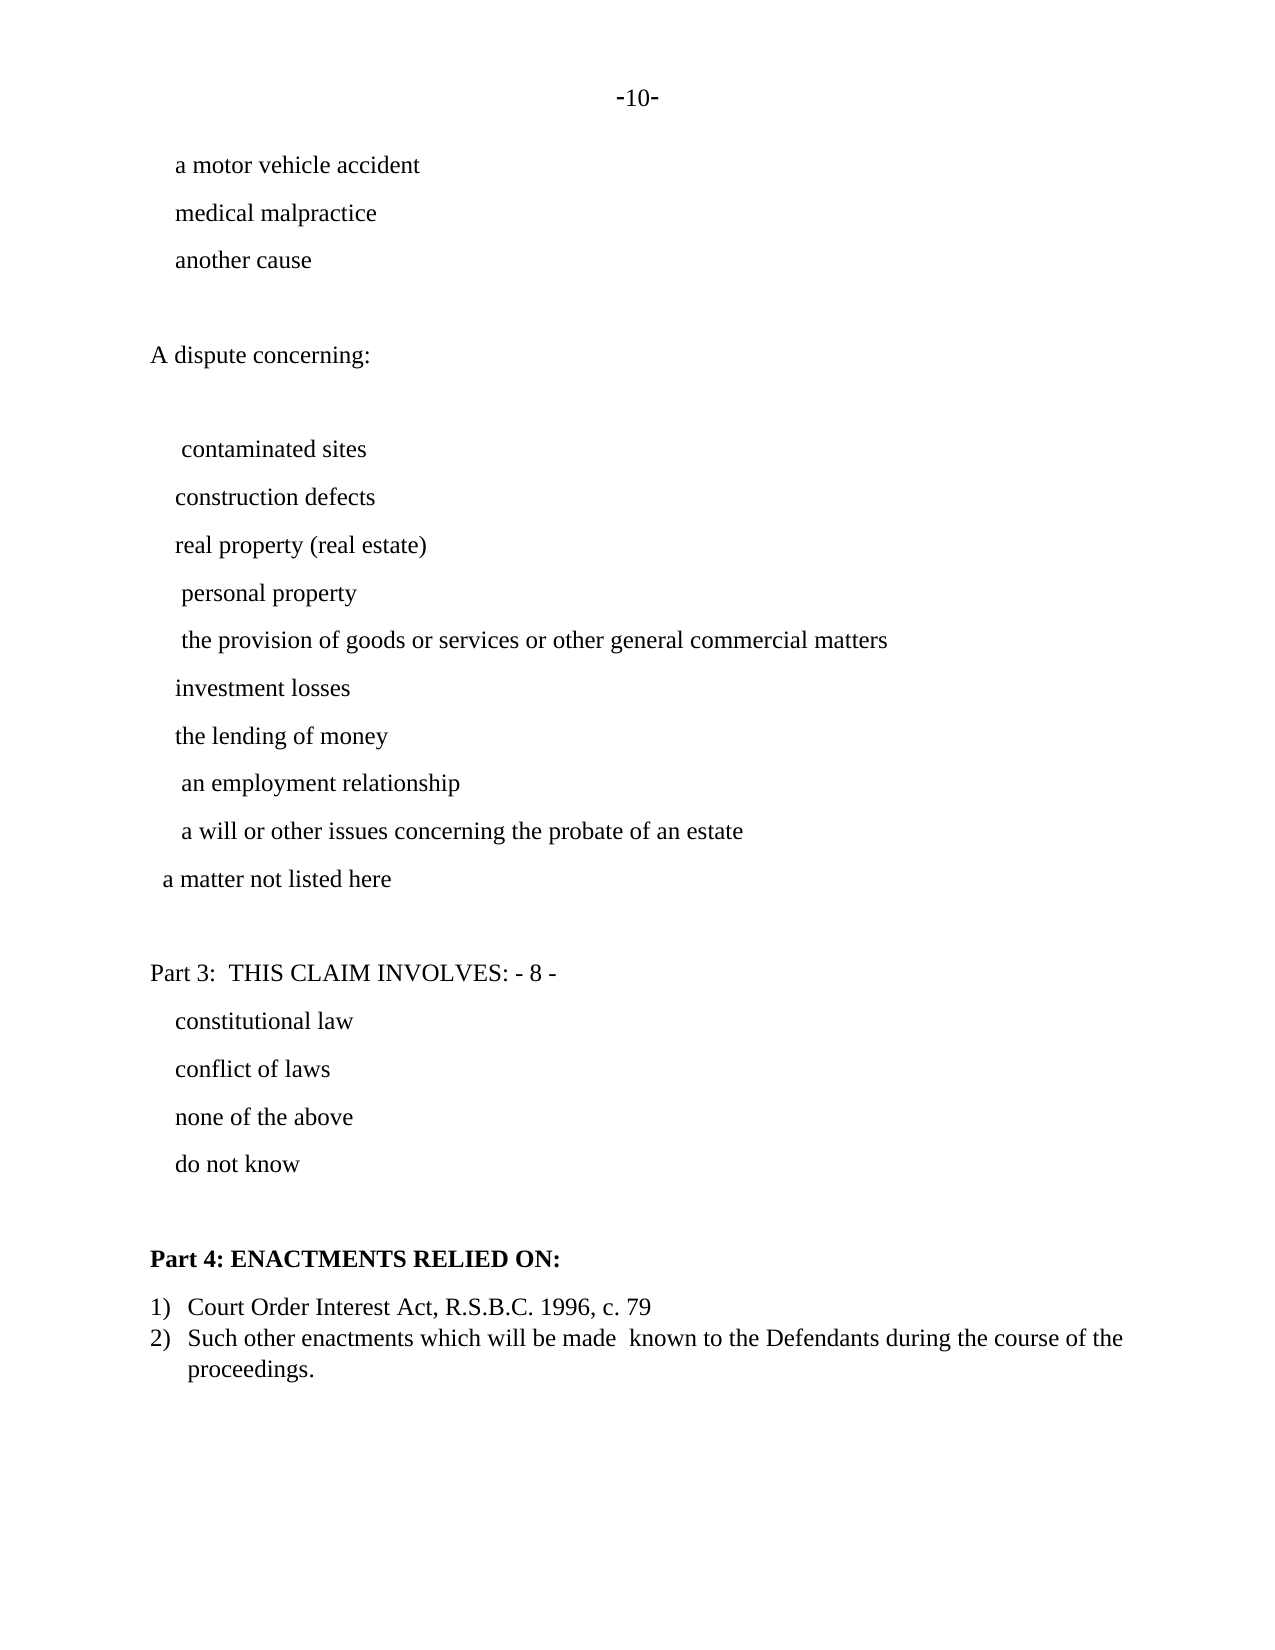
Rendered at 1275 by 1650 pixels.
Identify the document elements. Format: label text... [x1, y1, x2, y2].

text investment losses [150, 673, 1125, 702]
text contaminated sites [150, 434, 1125, 463]
text none of the above [150, 1102, 1125, 1130]
text do not know [150, 1149, 1125, 1178]
list Such other enactments which will be made known to the Defendants during the course of the proceedings. [150, 1323, 1125, 1382]
text conflict of laws [150, 1054, 1125, 1083]
text construction defects [150, 482, 1125, 511]
text real property (real estate) [150, 530, 1125, 559]
text constitutional law [150, 1006, 1125, 1035]
text a motor vehicle accident [150, 150, 1125, 179]
text a will or other issues concerning the probate of an estate [150, 816, 1125, 845]
text an employment relationship [150, 768, 1125, 797]
text Part 4: ENACTMENTS RELIED ON: [150, 1244, 1125, 1273]
text personal property [150, 578, 1125, 606]
text another cause [150, 245, 1125, 274]
text Part 3: THIS CLAIM INVOLVES: - 8 - [150, 958, 1125, 987]
text A dispute concerning: [150, 340, 1125, 369]
text a matter not listed here [150, 864, 1125, 893]
list Court Order Interest Act, R.S.B.C. 1996, c. 79 [150, 1292, 1125, 1320]
text the lending of money [150, 721, 1125, 749]
text medical malpractice [150, 198, 1125, 226]
text the provision of goods or services or other general commercial matters [150, 625, 1125, 654]
